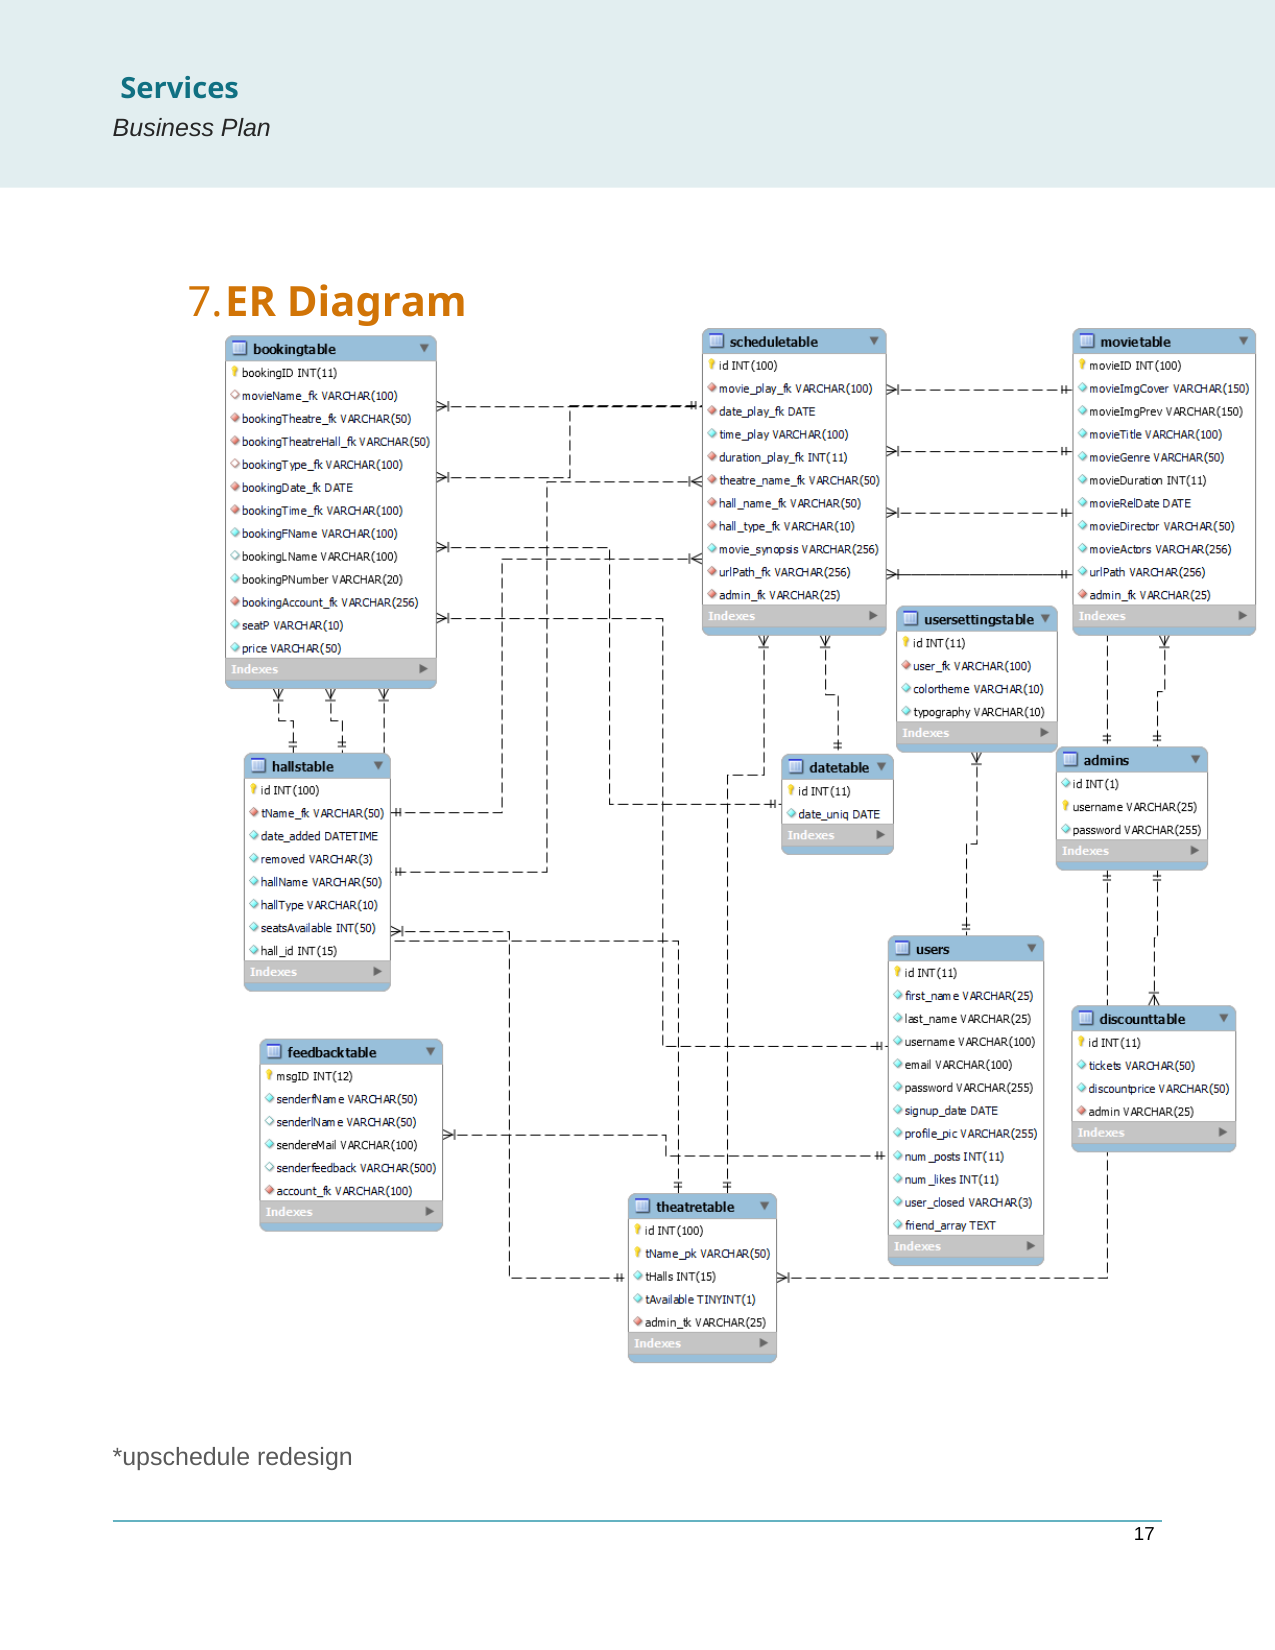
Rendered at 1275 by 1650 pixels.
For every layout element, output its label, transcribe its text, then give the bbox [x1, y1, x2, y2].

text *upschedule redesign [112, 1442, 1162, 1471]
picture [225, 328, 1275, 1383]
